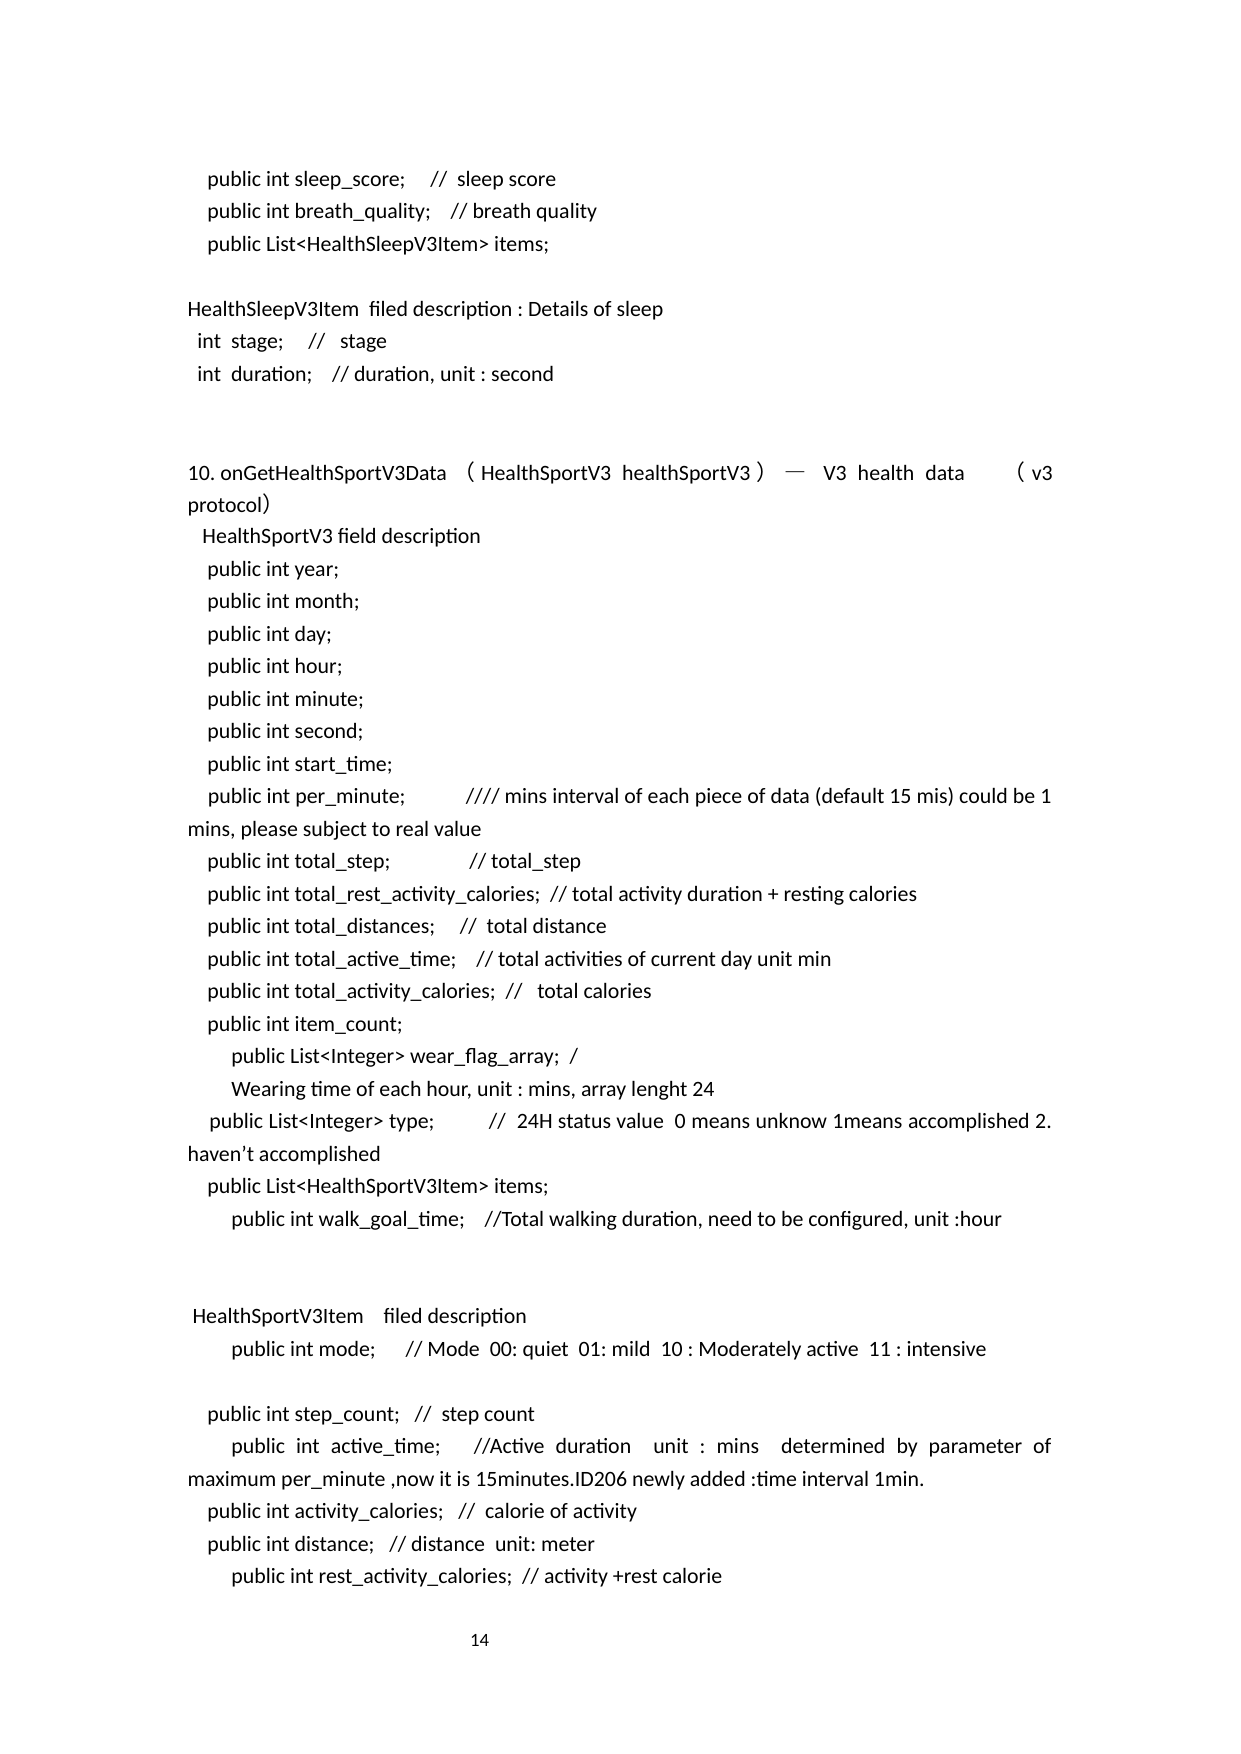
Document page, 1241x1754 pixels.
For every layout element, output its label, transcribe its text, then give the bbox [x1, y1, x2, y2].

text public int walk_goal_time; //Total walking duration, need to be configured, unit :hour [187, 1202, 1053, 1234]
text public List<HealthSleepV3Item> items; [187, 227, 1053, 259]
text Wearing time of each hour, unit : mins, array lenght 24 [187, 1072, 1053, 1104]
text HealthSportV3 field description [187, 519, 1053, 552]
text public int active_time; //Active duration unit : mins determined by parameter of maximum per_minute ,now it is 15minutes.ID206 newly added :time interval 1min. [187, 1429, 1053, 1494]
text public int total_active_time; // total activities of current day unit min [187, 942, 1053, 974]
text public int month; [187, 584, 1053, 617]
text public int minute; [187, 682, 1053, 714]
text int duration; // duration, unit : second [187, 357, 1053, 389]
text public int hour; [187, 649, 1053, 682]
text int stage; // stage [187, 324, 1053, 357]
text public int total_step; // total_step [187, 844, 1053, 877]
text public int rest_activity_calories; // activity +rest calorie [187, 1559, 1053, 1592]
text public int mode; // Mode 00: quiet 01: mild 10 : Moderately active 11 : intensive [187, 1332, 1053, 1364]
text HealthSleepV3Item filed description : Details of sleep [187, 292, 1053, 324]
text public List<Integer> wear_flag_array; / [187, 1039, 1053, 1072]
text public int year; [187, 552, 1053, 584]
text public int start_time; [187, 747, 1053, 779]
text HealthSportV3Item filed description [187, 1299, 1053, 1332]
text public List<Integer> type; // 24H status value 0 means unknow 1means accomplished 2. haven’t accomplished [187, 1104, 1053, 1169]
list onGetHealthSportV3Data（HealthSportV3 healthSportV3）— V3 health data （v3 protocol） [187, 454, 1053, 519]
text public int total_activity_calories; // total calories [187, 974, 1053, 1007]
text public int second; [187, 714, 1053, 747]
text public int distance; // distance unit: meter [187, 1527, 1053, 1559]
text public int total_rest_activity_calories; // total activity duration + resting calories [187, 877, 1053, 909]
text public int sleep_score; // sleep score [187, 162, 1053, 194]
text public int per_minute; //// mins interval of each piece of data (default 15 mis) could be 1 mins, please subject to real value [187, 779, 1053, 844]
text public int breath_quality; // breath quality [187, 194, 1053, 227]
text public int item_count; [187, 1007, 1053, 1039]
text public int activity_calories; // calorie of activity [187, 1494, 1053, 1527]
text public int total_distances; // total distance [187, 909, 1053, 942]
text public int day; [187, 617, 1053, 649]
text public List<HealthSportV3Item> items; [187, 1169, 1053, 1202]
text public int step_count; // step count [187, 1397, 1053, 1429]
